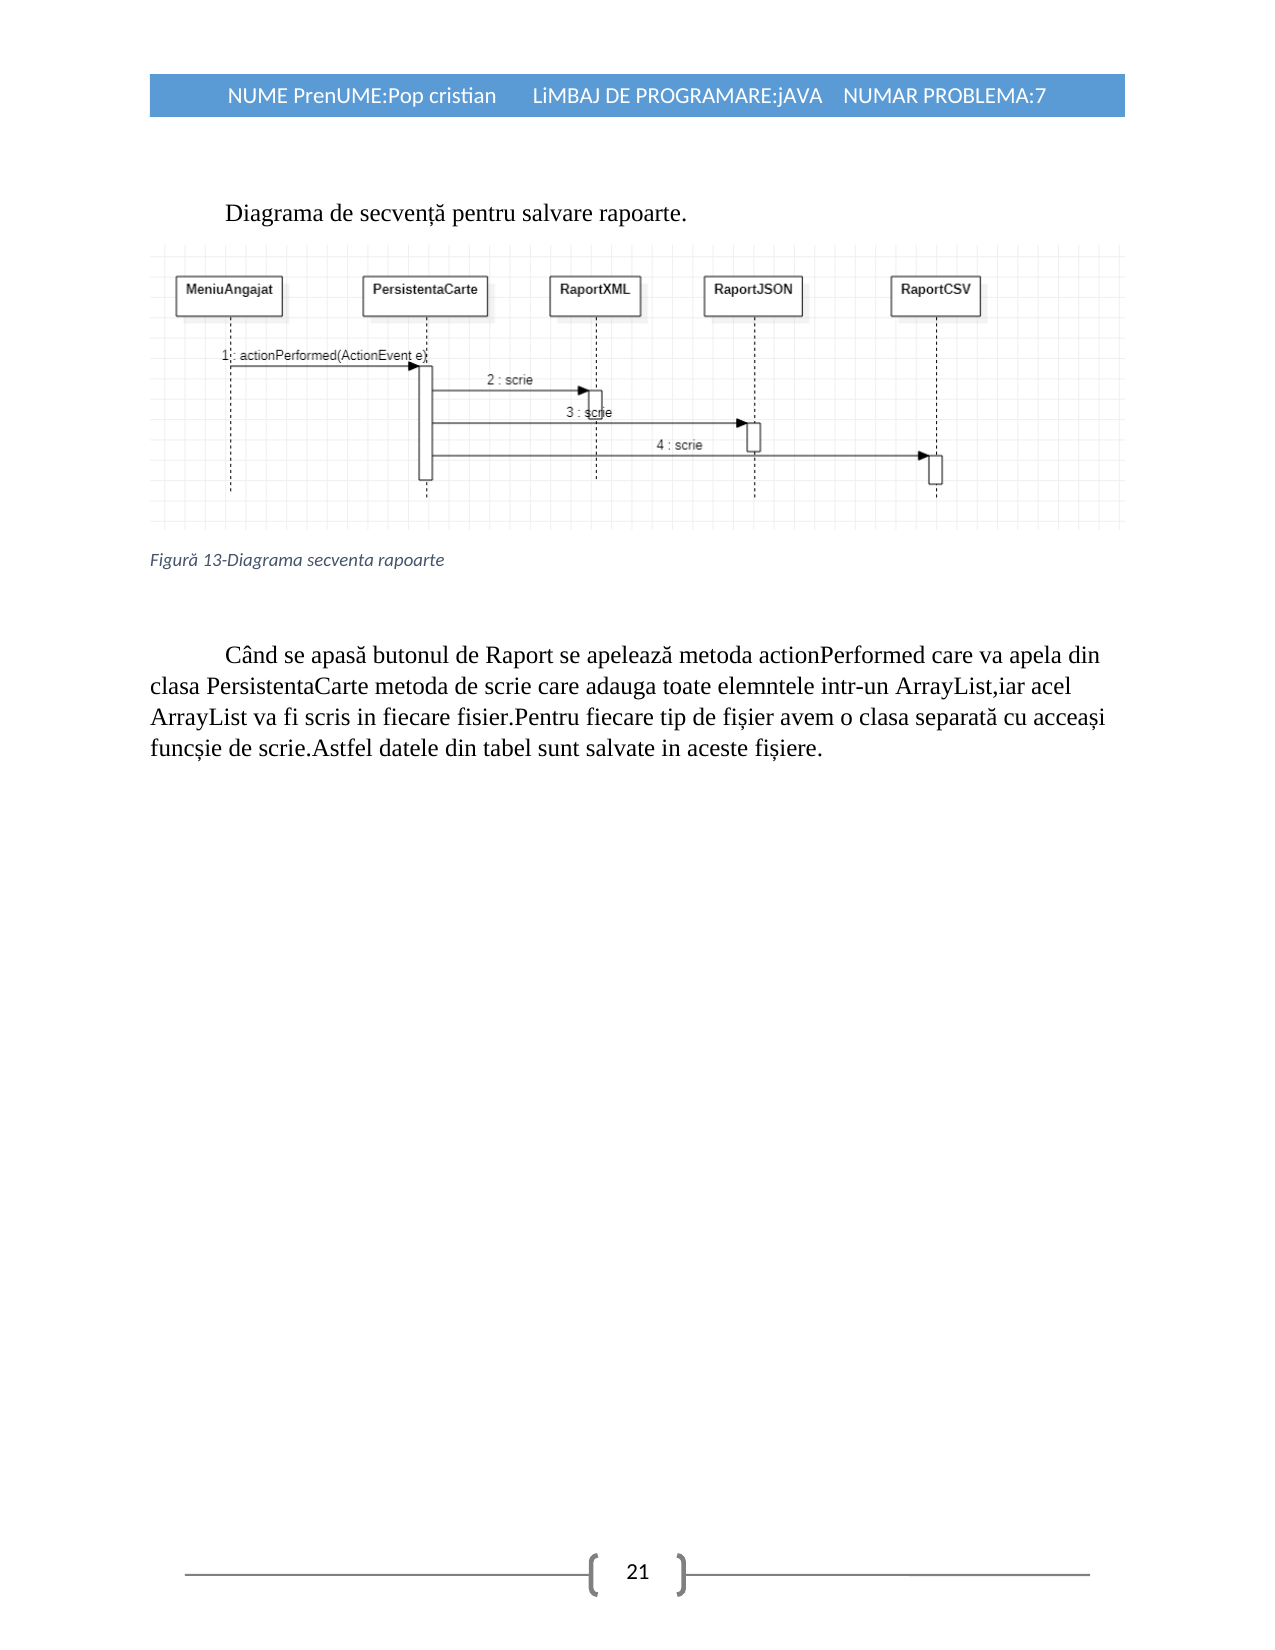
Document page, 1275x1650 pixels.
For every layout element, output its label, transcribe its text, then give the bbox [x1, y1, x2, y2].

picture [150, 245, 1125, 530]
text Când se apasă butonul de Raport se apelează metoda actionPerformed care va apela din clasa PersistentaCarte metoda de scrie care adauga toate elemntele intr-un ArrayList,iar acel ArrayList va fi scris in fiecare fisier.Pentru fiecare tip de fișier avem o clasa separată cu acceași funcșie de scrie.Astfel datele din tabel sunt salvate in aceste fișiere. [150, 640, 1125, 762]
text Diagrama de secvență pentru salvare rapoarte. [150, 198, 1125, 226]
text Figură 13-Diagrama secventa rapoarte [150, 548, 1125, 571]
